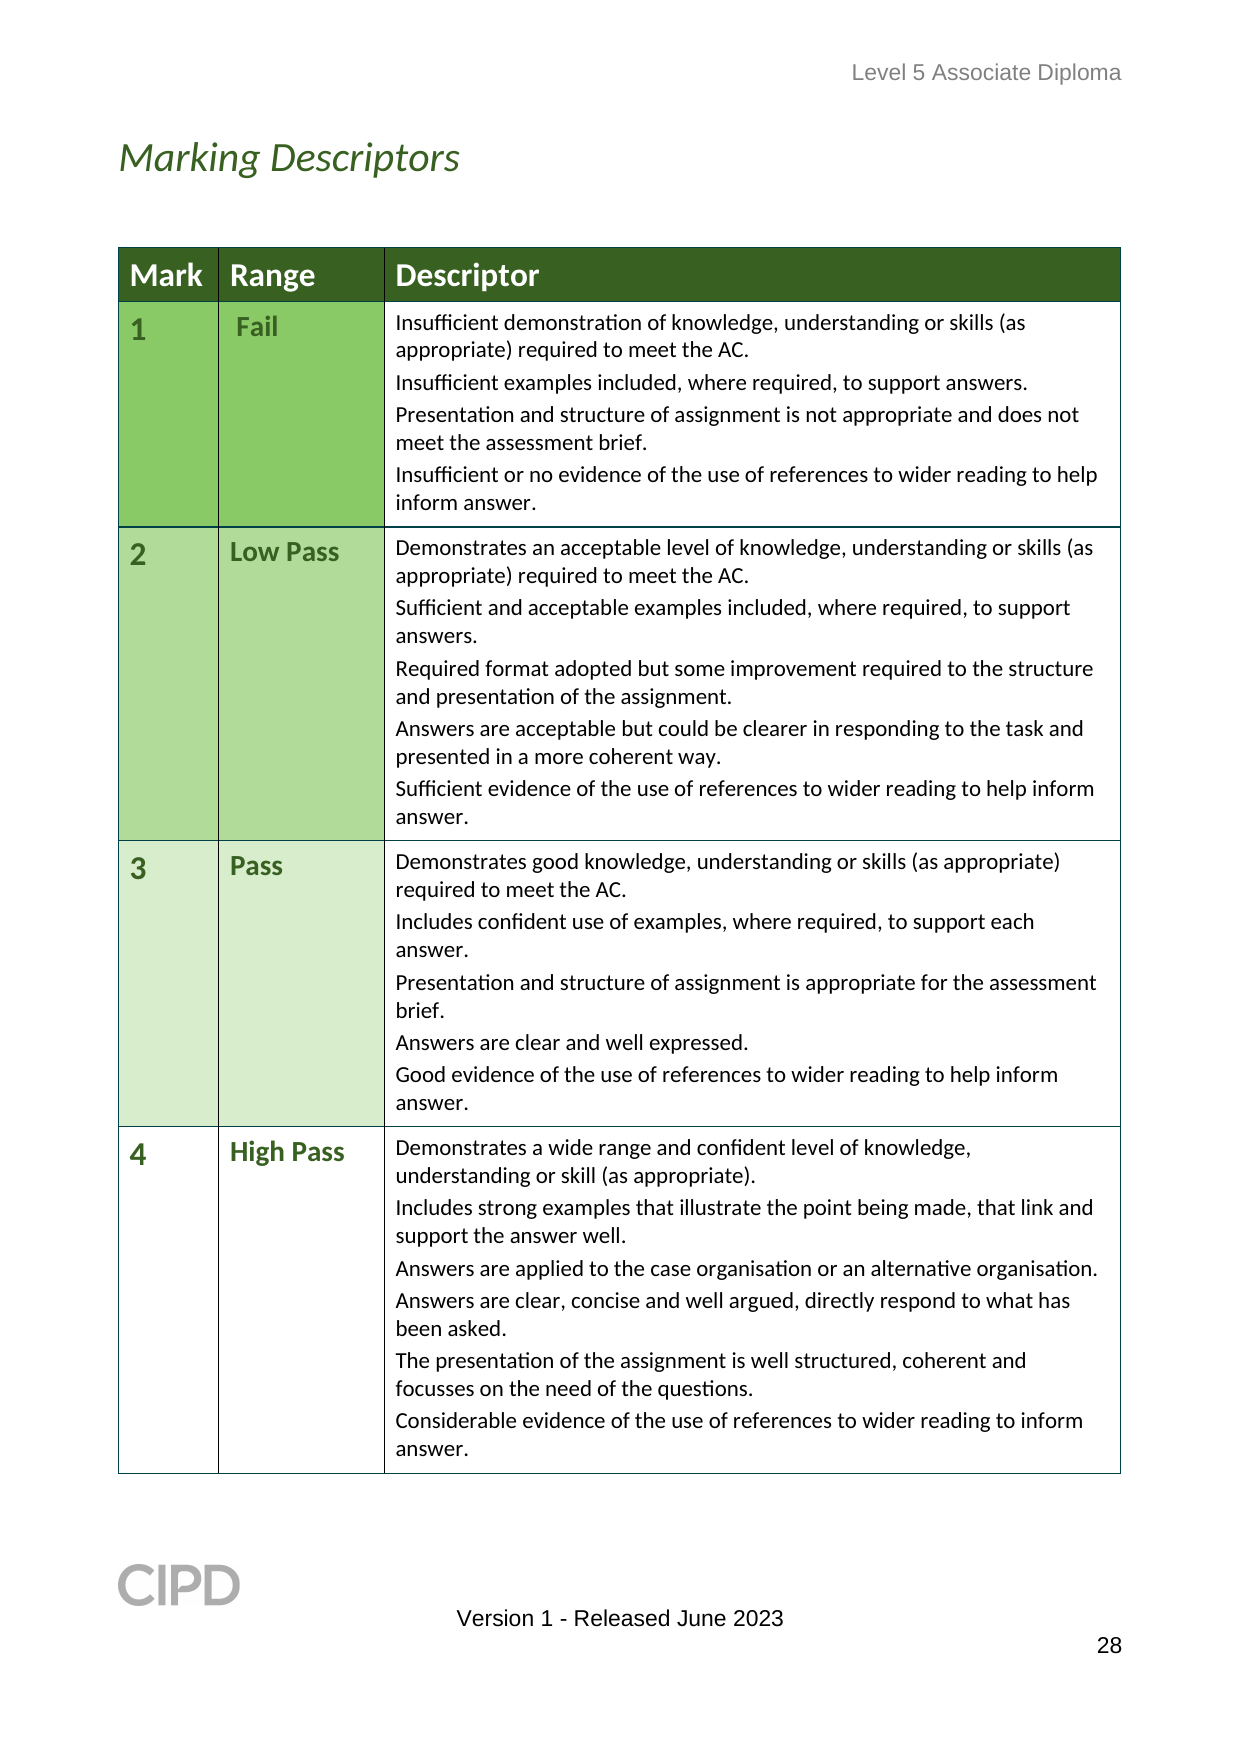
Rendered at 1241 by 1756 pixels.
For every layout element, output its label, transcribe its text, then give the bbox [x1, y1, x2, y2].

table_cell Pass [219, 841, 384, 1126]
table_header Mark [119, 248, 218, 301]
table_cell 2 [119, 528, 218, 840]
table_cell Demonstrates good knowledge, understanding or skills (as appropriate) required to meet the AC. Includes confident use of examples, where required, to support each answer. Presentation and structure of assignment is appropriate for the assessment brief. Answers are clear and well expressed. Good evidence of the use of references to wider reading to help inform answer. [385, 841, 1120, 1126]
table_cell 1 [119, 302, 218, 526]
table_cell Demonstrates a wide range and confident level of knowledge, understanding or skill (as appropriate). Includes strong examples that illustrate the point being made, that link and support the answer well. Answers are applied to the case organisation or an alternative organisation. Answers are clear, concise and well argued, directly respond to what has been asked. The presentation of the assignment is well structured, coherent and focusses on the need of the questions. Considerable evidence of the use of references to wider reading to inform answer. [385, 1127, 1120, 1472]
table_header Descriptor [385, 248, 1120, 301]
table_header Range [219, 248, 384, 301]
table_cell Low Pass [219, 528, 384, 840]
subtitle Marking Descriptors [118, 131, 1122, 181]
table_cell Demonstrates an acceptable level of knowledge, understanding or skills (as appropriate) required to meet the AC. Sufficient and acceptable examples included, where required, to support answers. Required format adopted but some improvement required to the structure and presentation of the assignment. Answers are acceptable but could be clearer in responding to the task and presented in a more coherent way. Sufficient evidence of the use of references to wider reading to help inform answer. [385, 528, 1120, 840]
table_cell 3 [119, 841, 218, 1126]
table_cell High Pass [219, 1127, 384, 1472]
table_cell 4 [119, 1127, 218, 1472]
table_cell Fail [219, 302, 384, 526]
table_cell Insufficient demonstration of knowledge, understanding or skills (as appropriate) required to meet the AC. Insufficient examples included, where required, to support answers. Presentation and structure of assignment is not appropriate and does not meet the assessment brief. Insufficient or no evidence of the use of references to wider reading to help inform answer. [385, 302, 1120, 526]
